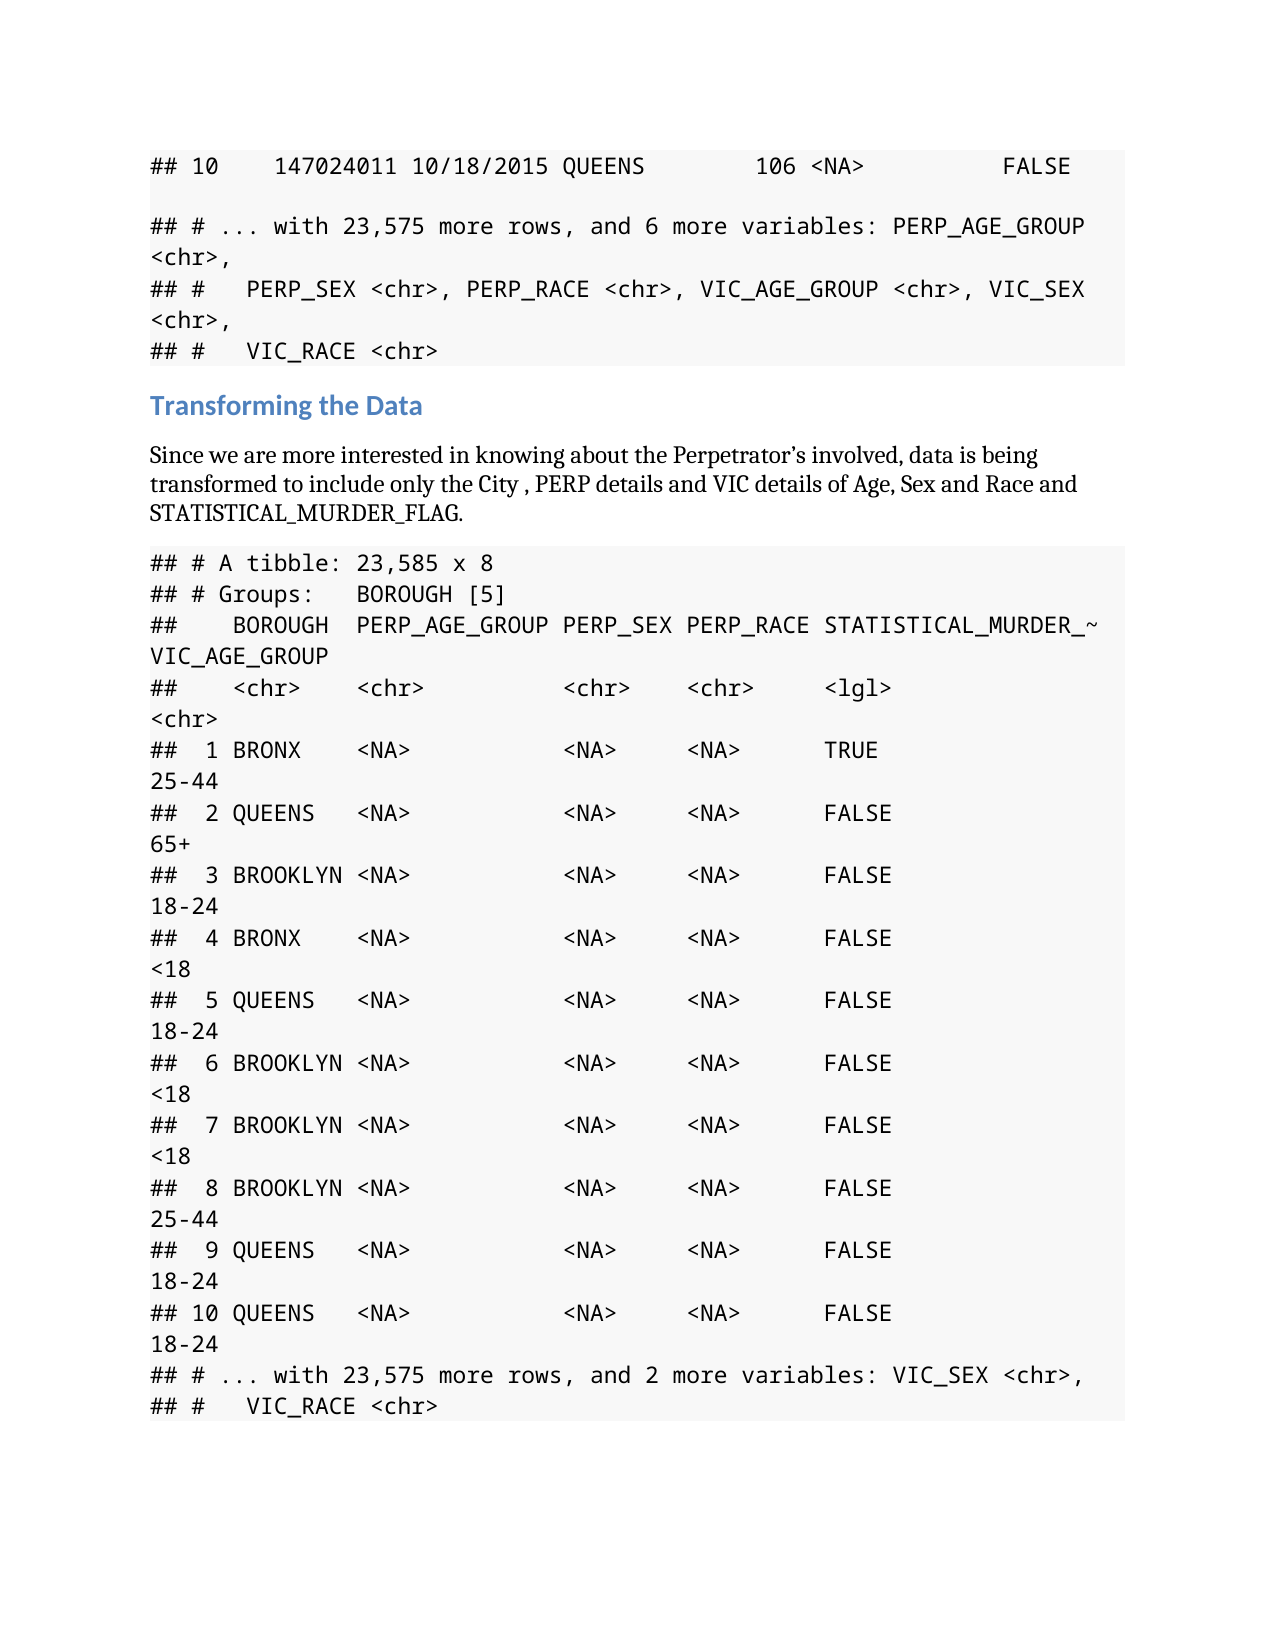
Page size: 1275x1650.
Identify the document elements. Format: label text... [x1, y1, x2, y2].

subtitle Transforming the Data [150, 387, 1125, 423]
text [150, 150, 1125, 366]
text Since we are more interested in knowing about the Perpetrator’s involved, data is being transformed to include only the City , PERP details and VIC details of Age, Sex and Race and STATISTICAL_MURDER_FLAG. [150, 441, 1125, 528]
text ## # A tibble: 23,585 x 8 ## # Groups: BOROUGH [5] ## BOROUGH PERP_AGE_GROUP PERP_SEX PERP_RACE STATISTICAL_MURDER_~ VIC_AGE_GROUP ## <chr> <chr> <chr> <chr> <lgl> <chr> ## 1 BRONX <NA> <NA> <NA> TRUE 25-44 ## 2 QUEENS <NA> <NA> <NA> FALSE 65+ ## 3 BROOKLYN <NA> <NA> <NA> FALSE 18-24 ## 4 BRONX <NA> <NA> <NA> FALSE <18 ## 5 QUEENS <NA> <NA> <NA> FALSE 18-24 ## 6 BROOKLYN <NA> <NA> <NA> FALSE <18 ## 7 BROOKLYN <NA> <NA> <NA> FALSE <18 ## 8 BROOKLYN <NA> <NA> <NA> FALSE 25-44 ## 9 QUEENS <NA> <NA> <NA> FALSE 18-24 ## 10 QUEENS <NA> <NA> <NA> FALSE 18-24 ## # ... with 23,575 more rows, and 2 more variables: VIC_SEX <chr>, ## # VIC_RACE <chr> [150, 546, 1125, 1421]
